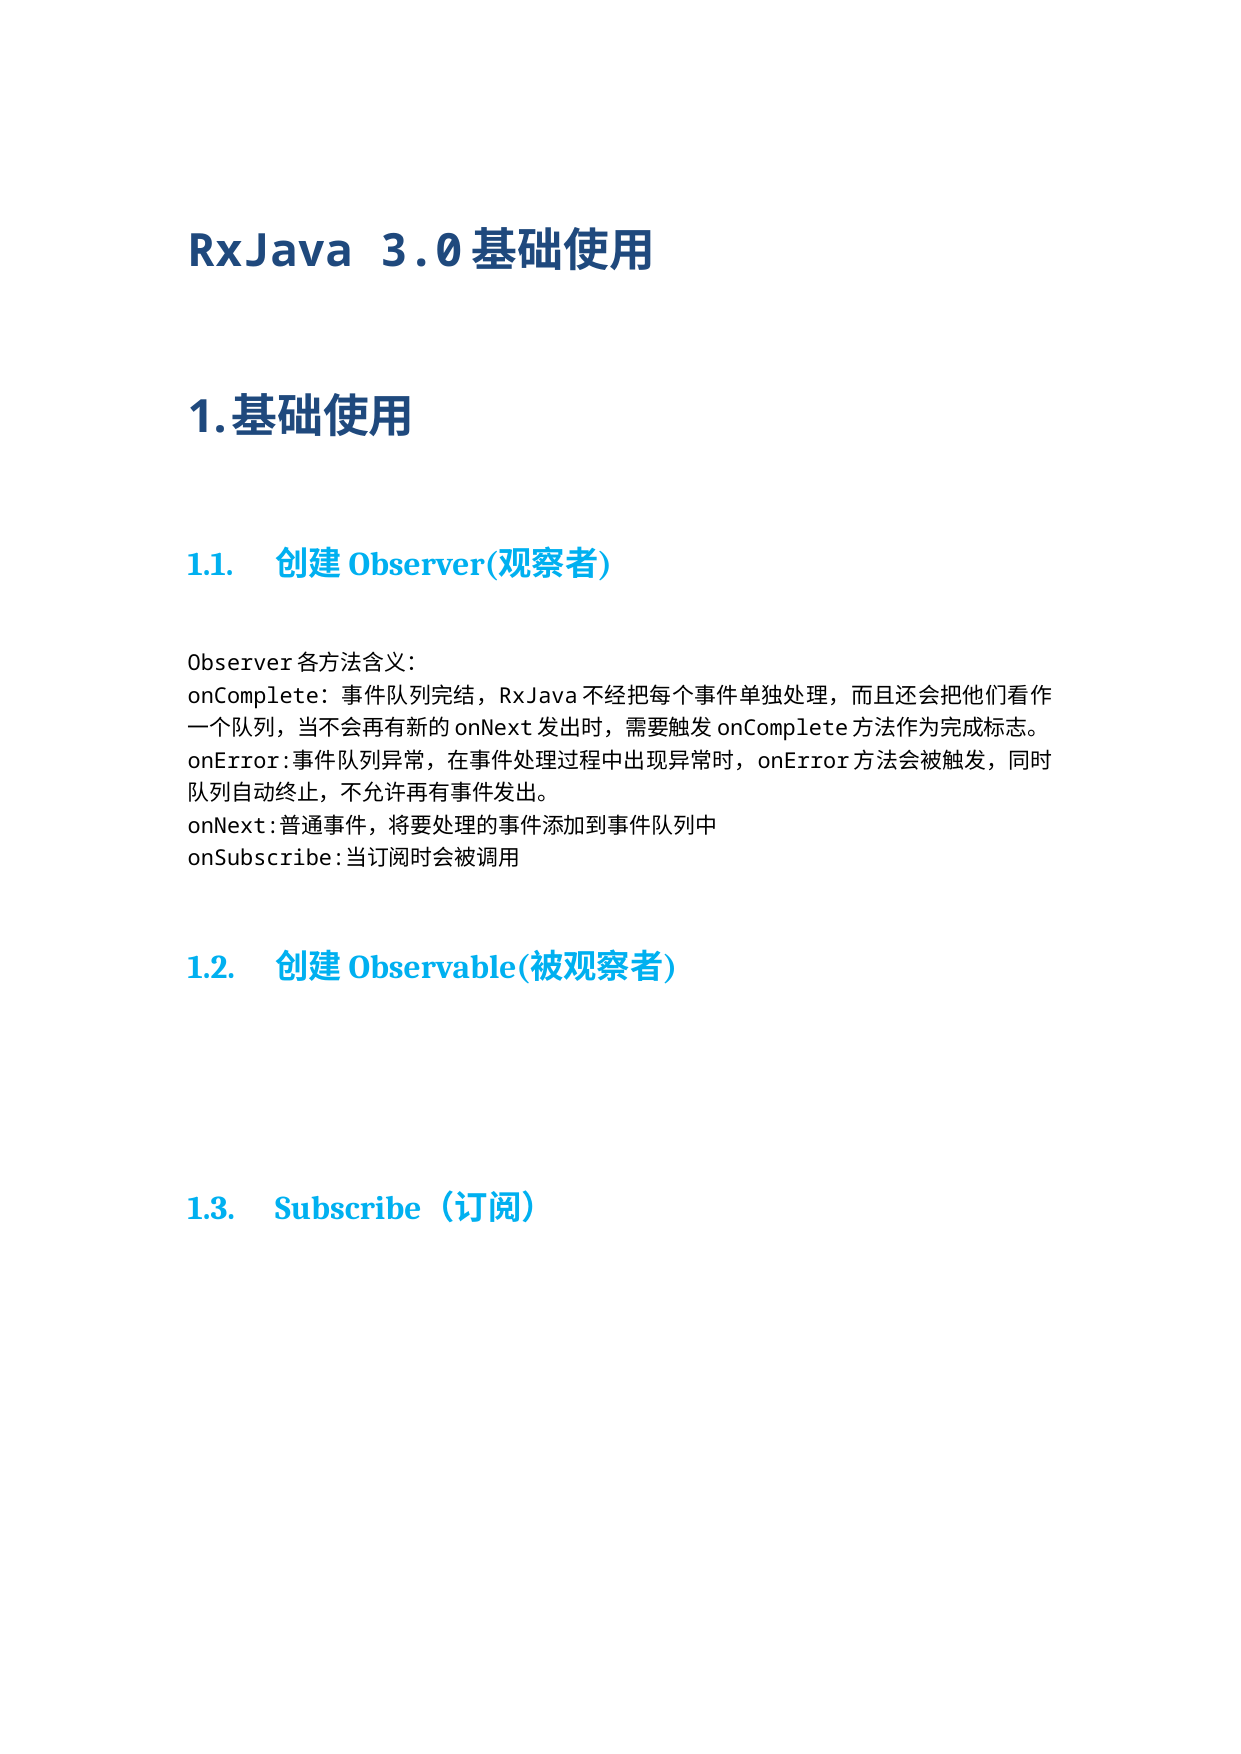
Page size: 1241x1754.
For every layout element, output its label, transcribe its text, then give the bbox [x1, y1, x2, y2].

subtitle Subscribe（订阅） [187, 1173, 1053, 1238]
subtitle 基础使用 [187, 363, 1053, 461]
text Observer各方法含义： [187, 645, 1053, 677]
subtitle RxJava 3.0基础使用 [187, 197, 1053, 295]
text onNext:普通事件，将要处理的事件添加到事件队列中 [187, 807, 1053, 840]
text onError:事件队列异常，在事件处理过程中出现异常时，onError方法会被触发，同时队列自动终止，不允许再有事件发出。 [187, 742, 1053, 807]
text onComplete：事件队列完结，RxJava不经把每个事件单独处理，而且还会把他们看作一个队列，当不会再有新的onNext发出时，需要触发onComplete方法作为完成标志。 [187, 677, 1053, 742]
subtitle 创建Observer(观察者) [187, 529, 1053, 594]
text onSubscribe:当订阅时会被调用 [187, 840, 1053, 872]
subtitle 创建Observable(被观察者) [187, 932, 1053, 997]
